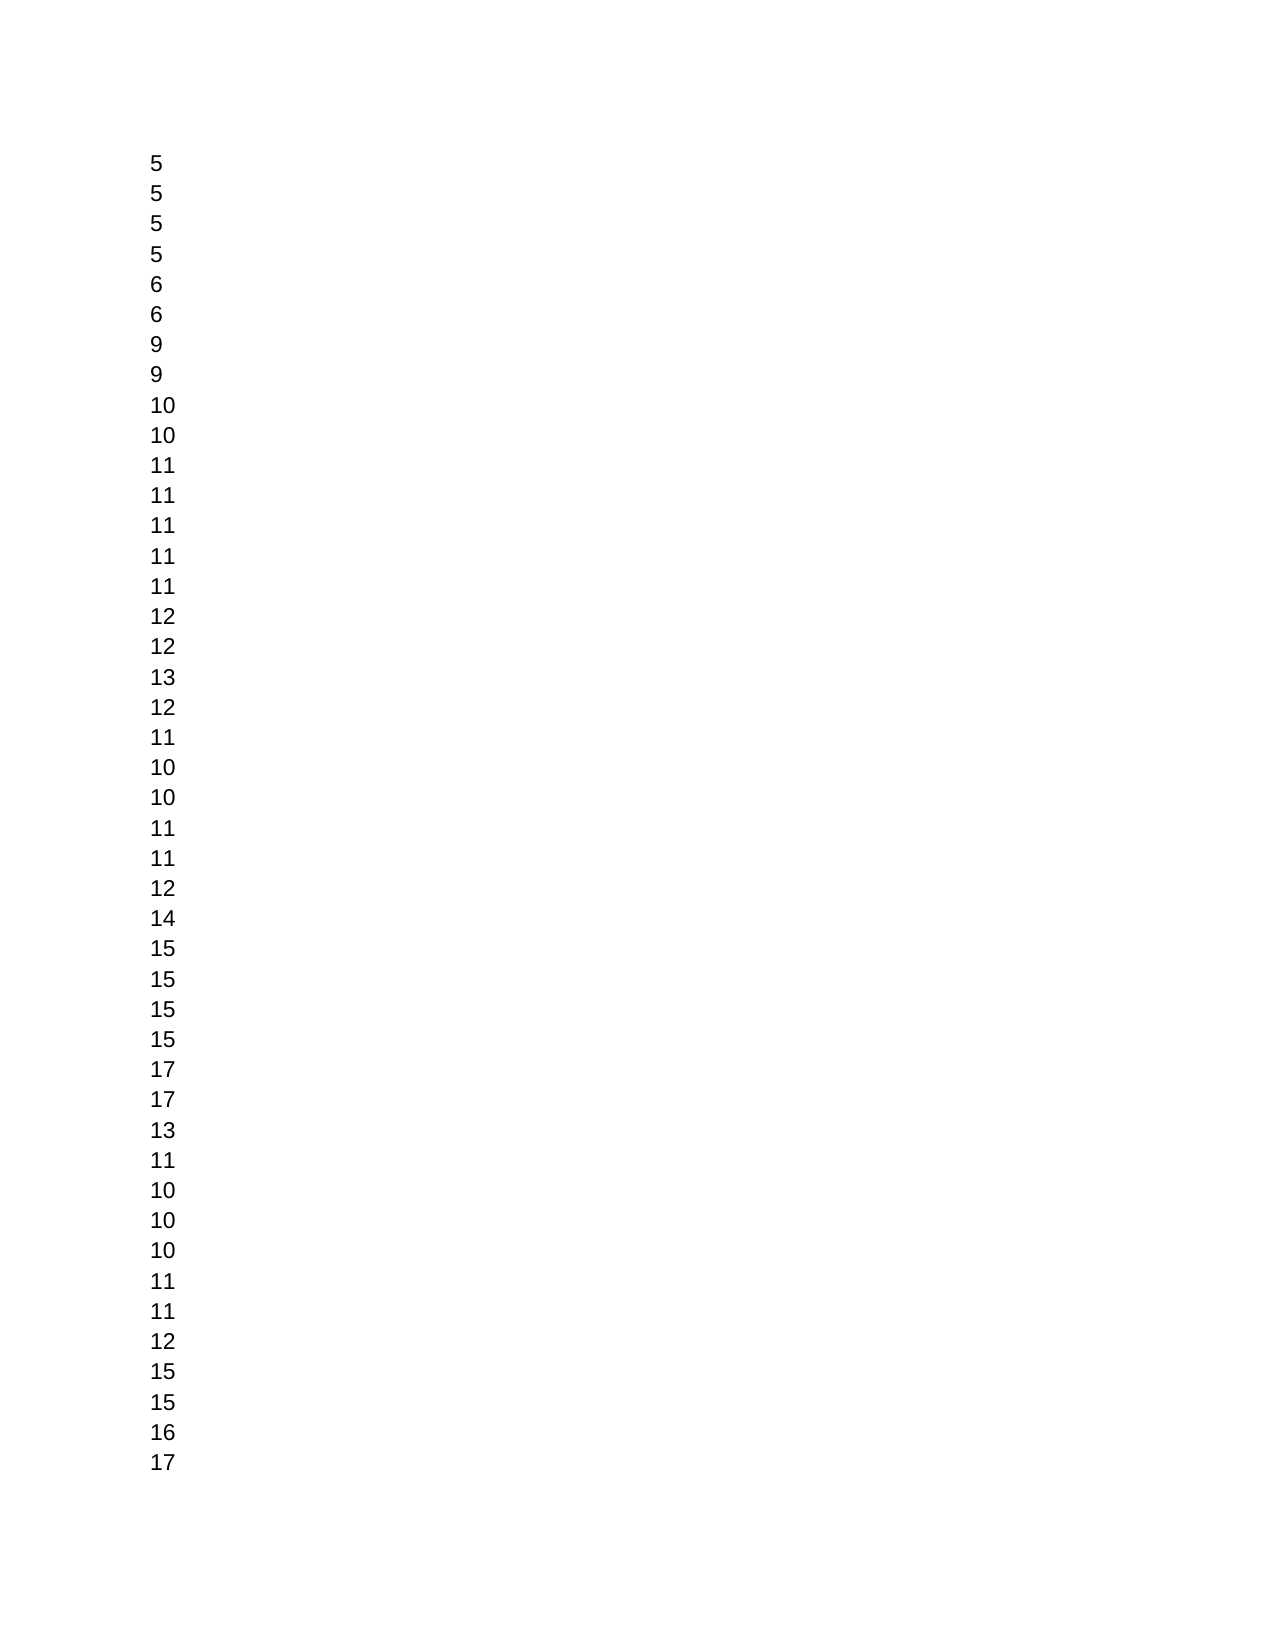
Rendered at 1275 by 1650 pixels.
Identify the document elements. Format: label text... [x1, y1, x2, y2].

text 15 [150, 996, 1125, 1022]
text 6 [150, 271, 1125, 297]
text 11 [150, 1298, 1125, 1324]
text 15 [150, 935, 1125, 962]
text 12 [150, 875, 1125, 901]
text 10 [150, 754, 1125, 781]
text 10 [150, 1237, 1125, 1264]
text 9 [150, 361, 1125, 388]
text 10 [150, 1207, 1125, 1234]
text 15 [150, 1026, 1125, 1052]
text 15 [150, 1388, 1125, 1415]
text 9 [150, 331, 1125, 358]
text 17 [150, 1086, 1125, 1113]
text 5 [150, 180, 1125, 207]
text 11 [150, 1268, 1125, 1294]
text 10 [150, 392, 1125, 418]
text 10 [150, 1177, 1125, 1203]
text 12 [150, 633, 1125, 660]
text 16 [150, 1419, 1125, 1445]
text 11 [150, 452, 1125, 478]
text 10 [150, 784, 1125, 811]
text 11 [150, 814, 1125, 841]
text 11 [150, 543, 1125, 569]
text 13 [150, 663, 1125, 690]
text 11 [150, 512, 1125, 539]
text 5 [150, 241, 1125, 267]
text 12 [150, 603, 1125, 629]
text 11 [150, 482, 1125, 509]
text 11 [150, 573, 1125, 599]
text 12 [150, 694, 1125, 720]
text 12 [150, 1328, 1125, 1354]
text 14 [150, 905, 1125, 932]
text 5 [150, 150, 1125, 176]
text 13 [150, 1117, 1125, 1143]
text 11 [150, 724, 1125, 750]
text 15 [150, 966, 1125, 992]
text 15 [150, 1358, 1125, 1385]
text 10 [150, 422, 1125, 448]
text 17 [150, 1449, 1125, 1475]
text 11 [150, 1147, 1125, 1173]
text 5 [150, 210, 1125, 237]
text 17 [150, 1056, 1125, 1083]
text 6 [150, 301, 1125, 327]
text 11 [150, 845, 1125, 871]
